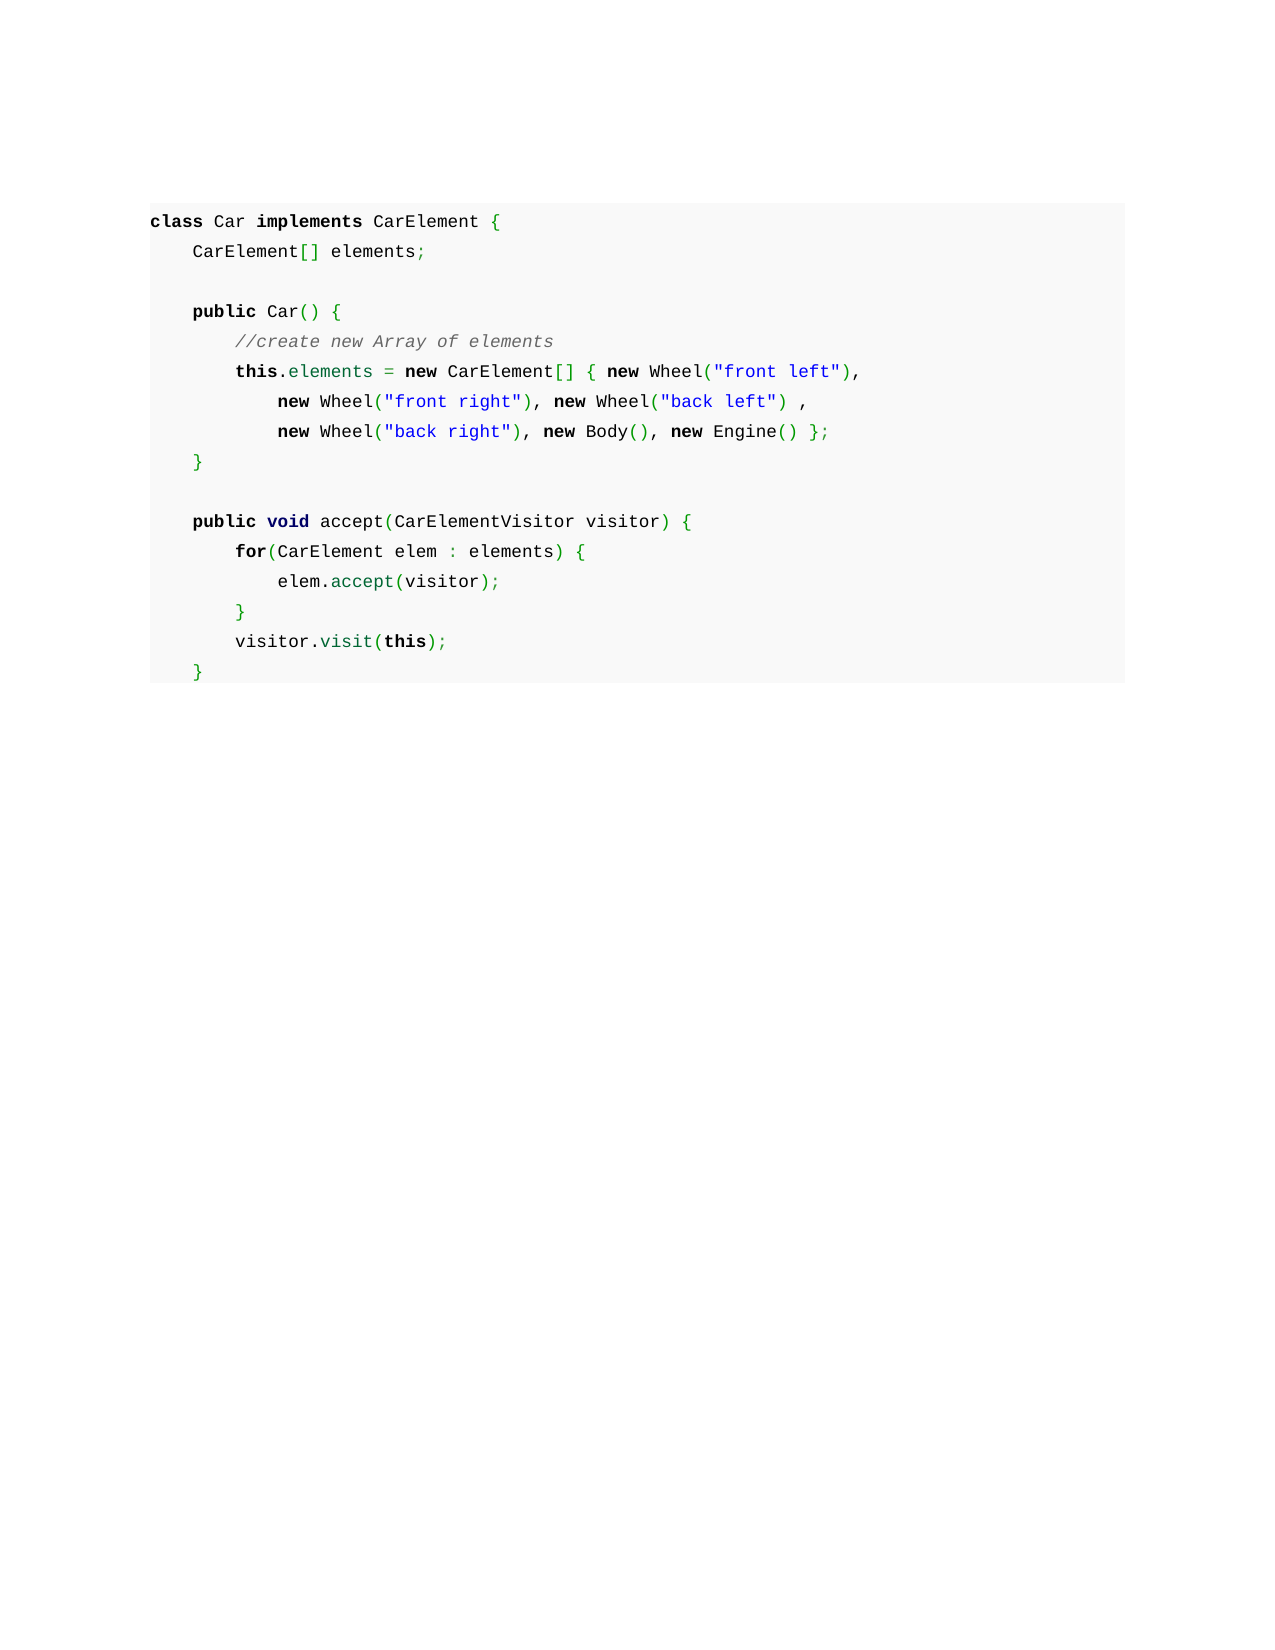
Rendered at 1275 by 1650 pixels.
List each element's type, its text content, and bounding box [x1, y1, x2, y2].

text //create new Array of elements [150, 323, 1125, 353]
text this.elements = new CarElement[] { new Wheel("front left"), [150, 353, 1125, 383]
text visitor.visit(this); [150, 623, 1125, 653]
text new Wheel("back right"), new Body(), new Engine() }; [150, 413, 1125, 443]
text public void accept(CarElementVisitor visitor) { [150, 503, 1125, 533]
text CarElement[] elements; [150, 233, 1125, 263]
text public Car() { [150, 293, 1125, 323]
text for(CarElement elem : elements) { [150, 533, 1125, 563]
text } [150, 593, 1125, 623]
text elem.accept(visitor); [150, 563, 1125, 593]
text } [150, 653, 1125, 683]
text new Wheel("front right"), new Wheel("back left") , [150, 383, 1125, 413]
text class Car implements CarElement { [150, 203, 1125, 233]
text } [150, 443, 1125, 473]
